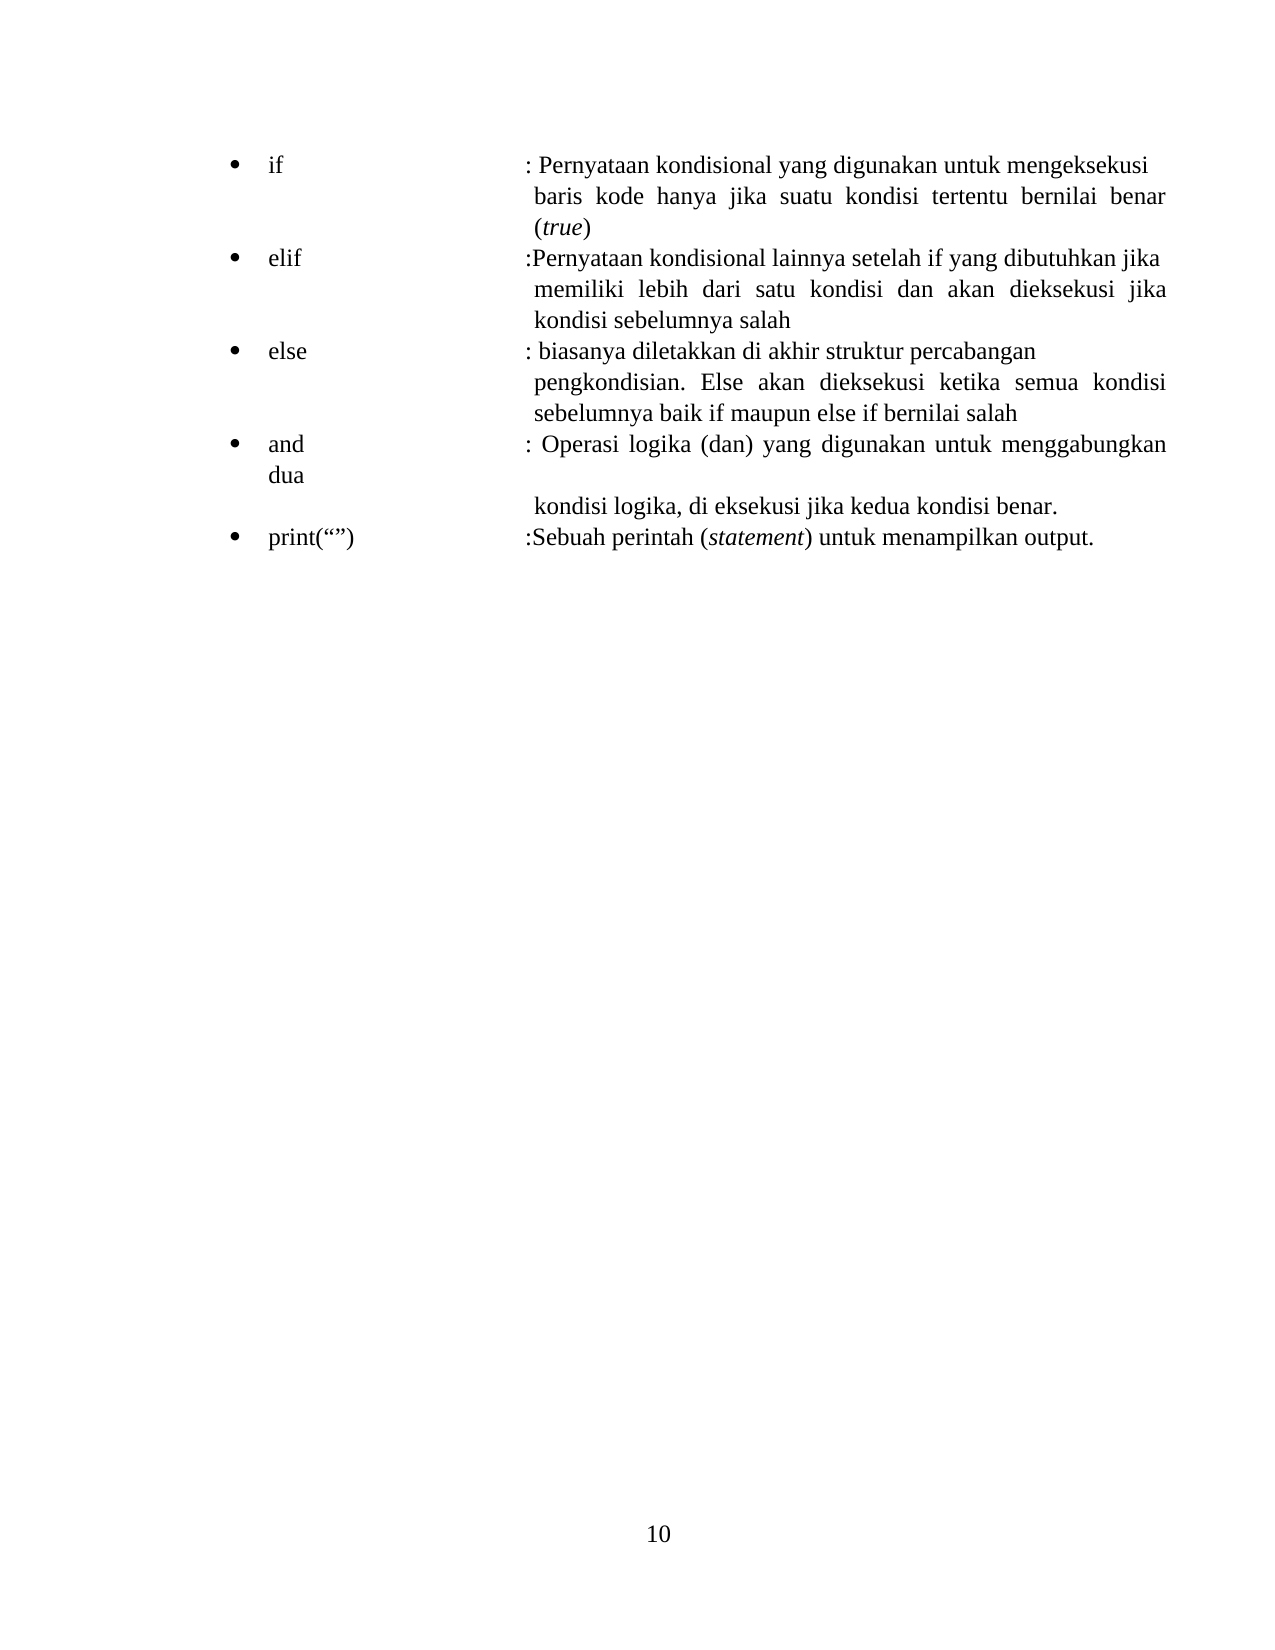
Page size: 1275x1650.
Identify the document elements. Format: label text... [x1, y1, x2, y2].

list if : Pernyataan kondisional yang digunakan untuk mengeksekusi [231, 150, 1167, 179]
list print(“”) :Sebuah perintah (statement) untuk menampilkan output. [231, 522, 1167, 551]
list memiliki lebih dari satu kondisi dan akan dieksekusi jika kondisi sebelumnya salah [534, 274, 1167, 334]
list kondisi logika, di eksekusi jika kedua kondisi benar. [534, 491, 1167, 520]
list pengkondisian. Else akan dieksekusi ketika semua kondisi sebelumnya baik if maupun else if bernilai salah [534, 367, 1167, 427]
list and : Operasi logika (dan) yang digunakan untuk menggabungkan dua [231, 429, 1167, 489]
list elif :Pernyataan kondisional lainnya setelah if yang dibutuhkan jika [231, 243, 1167, 272]
list baris kode hanya jika suatu kondisi tertentu bernilai benar (true) [534, 181, 1167, 241]
list else : biasanya diletakkan di akhir struktur percabangan [231, 336, 1167, 365]
